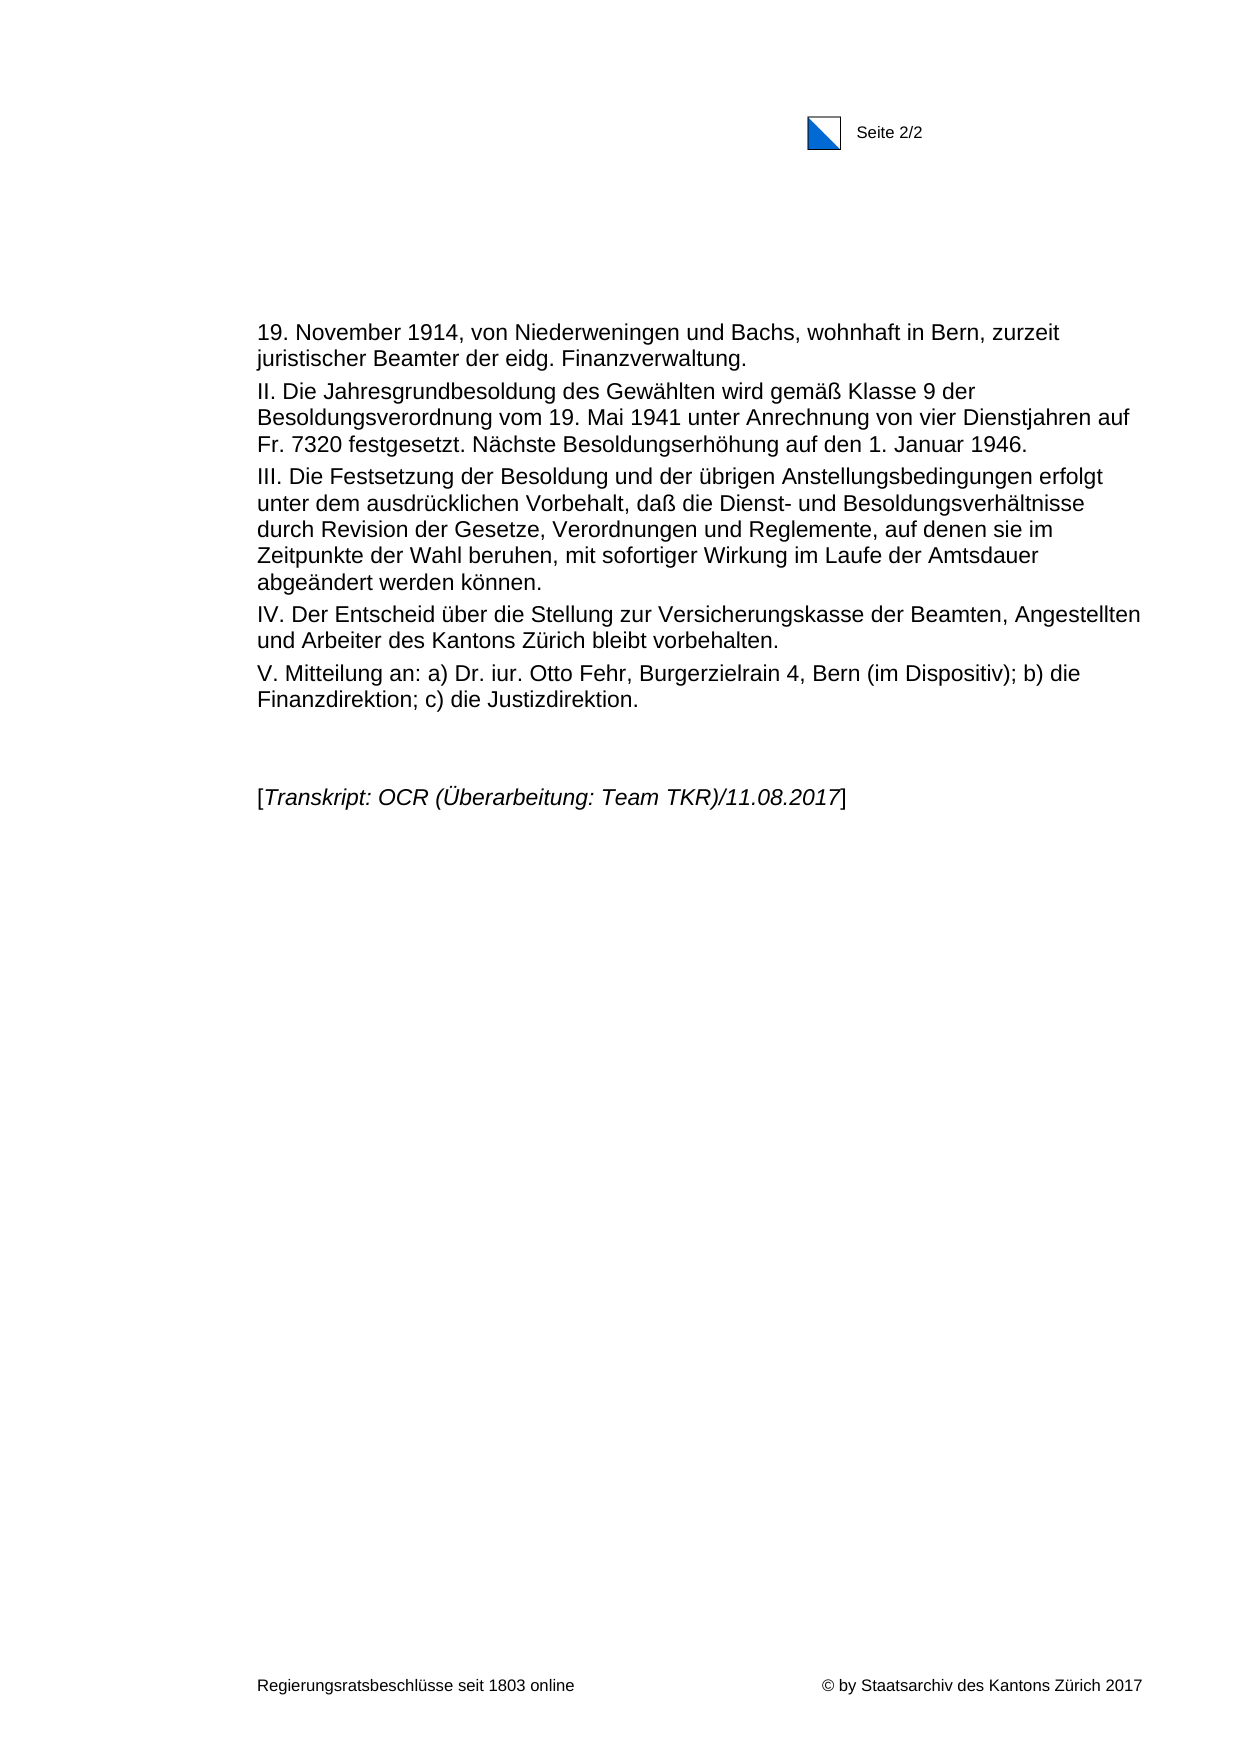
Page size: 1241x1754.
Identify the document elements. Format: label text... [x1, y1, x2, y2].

text IV. Der Entscheid über die Stellung zur Versicherungskasse der Beamten, Angestellten und Arbeiter des Kantons Zürich bleibt vorbehalten. [257, 601, 1146, 654]
text II. Die Jahresgrundbesoldung des Gewählten wird gemäß Klasse 9 der Besoldungsverordnung vom 19. Mai 1941 unter Anrechnung von vier Dienstjahren auf Fr. 7320 festgesetzt. Nächste Besoldungserhöhung auf den 1. Januar 1946. [257, 378, 1146, 457]
text [Transkript: OCR (Überarbeitung: Team TKR)/11.08.2017] [257, 784, 1146, 811]
text V. Mitteilung an: a) Dr. iur. Otto Fehr, Burgerzielrain 4, Bern (im Dispositiv); b) die Finanzdirektion; c) die Justizdirektion. [257, 660, 1146, 713]
picture [806, 115, 842, 151]
text III. Die Festsetzung der Besoldung und der übrigen Anstellungsbedingungen erfolgt unter dem ausdrücklichen Vorbehalt, daß die Dienst- und Besoldungsverhältnisse durch Revision der Gesetze, Verordnungen und Reglemente, auf denen sie im Zeitpunkte der Wahl beruhen, mit sofortiger Wirkung im Laufe der Amtsdauer abgeändert werden können. [257, 463, 1146, 595]
